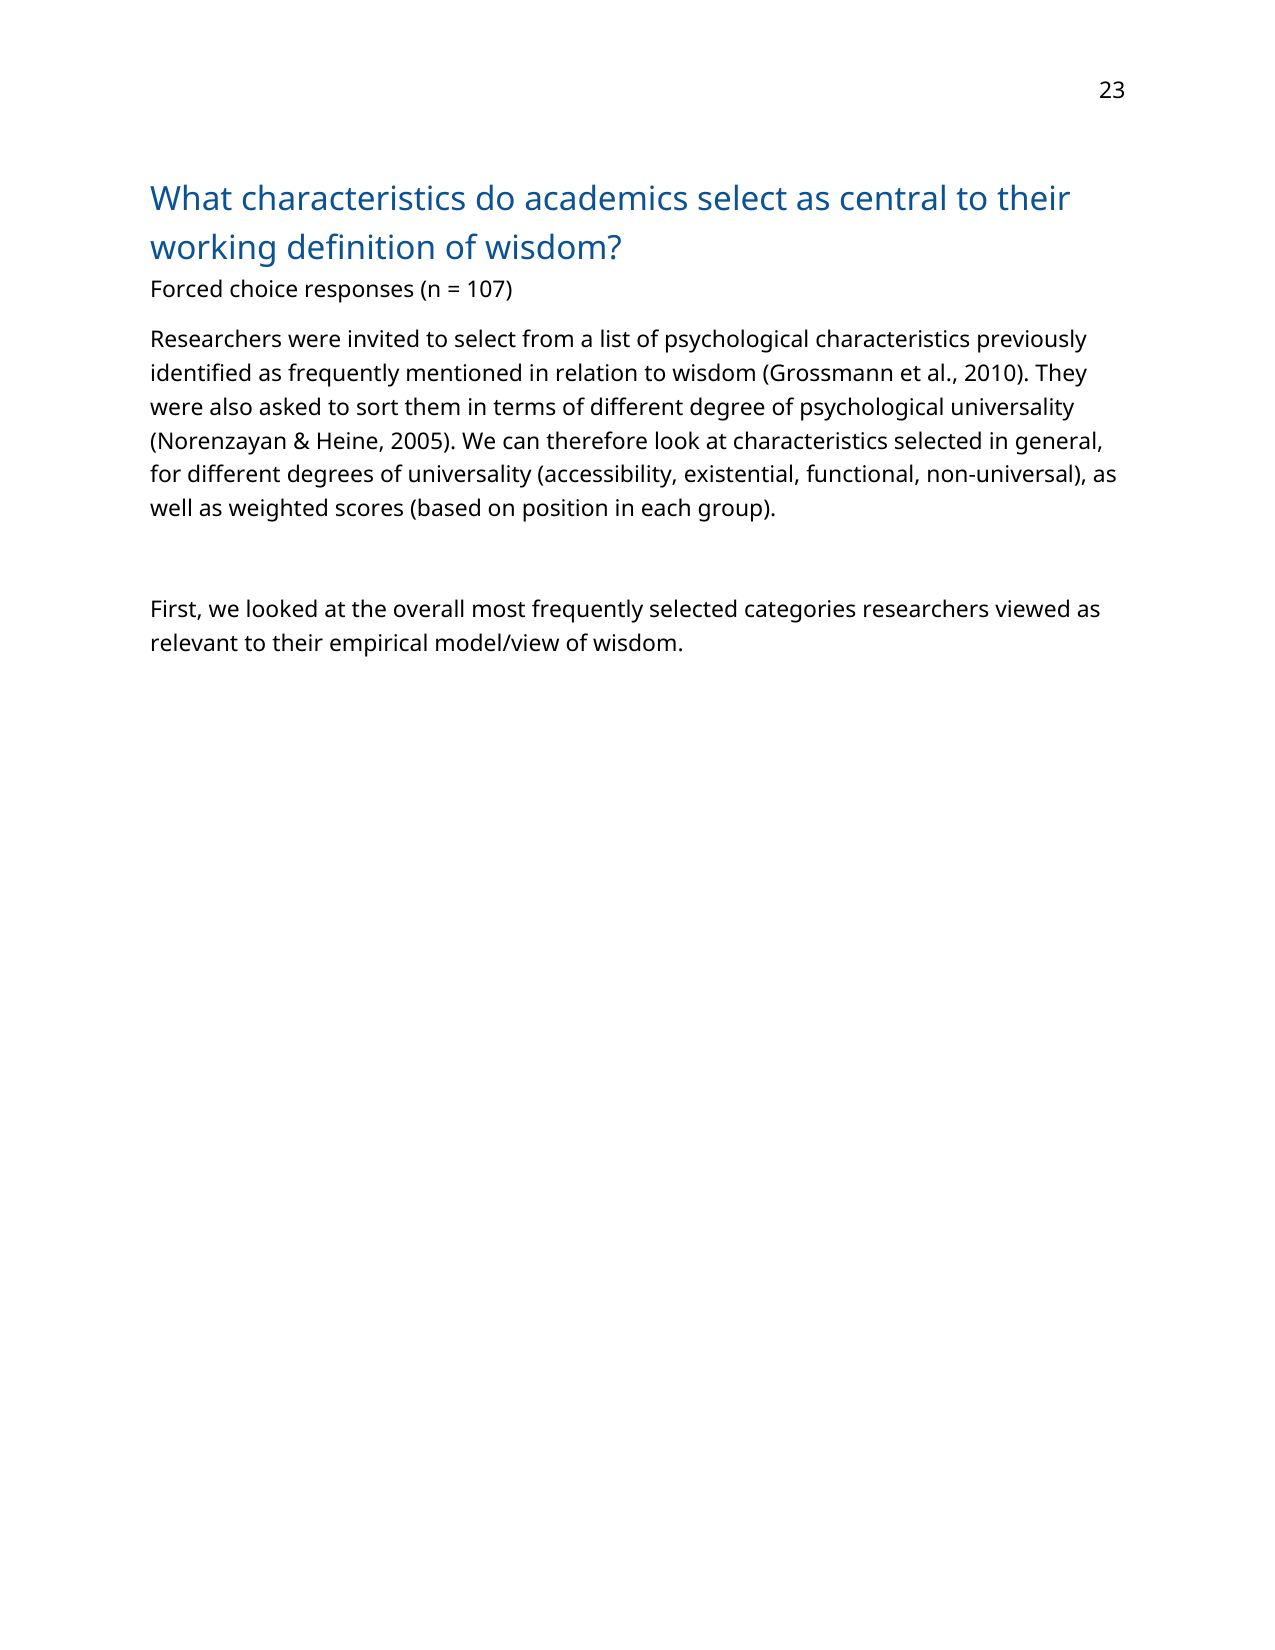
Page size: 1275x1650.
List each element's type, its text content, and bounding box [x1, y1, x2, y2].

text Forced choice responses (n = 107) [150, 273, 1125, 304]
subtitle What characteristics do academics select as central to their working definition of wisdom? [150, 175, 1125, 269]
text Researchers were invited to select from a list of psychological characteristics previously identified as frequently mentioned in relation to wisdom (Grossmann et al., 2010). They were also asked to sort them in terms of different degree of psychological universality (Norenzayan & Heine, 2005). We can therefore look at characteristics selected in general, for different degrees of universality (accessibility, existential, functional, non-universal), as well as weighted scores (based on position in each group). [150, 323, 1125, 523]
text First, we looked at the overall most frequently selected categories researchers viewed as relevant to their empirical model/view of wisdom. [150, 593, 1125, 658]
